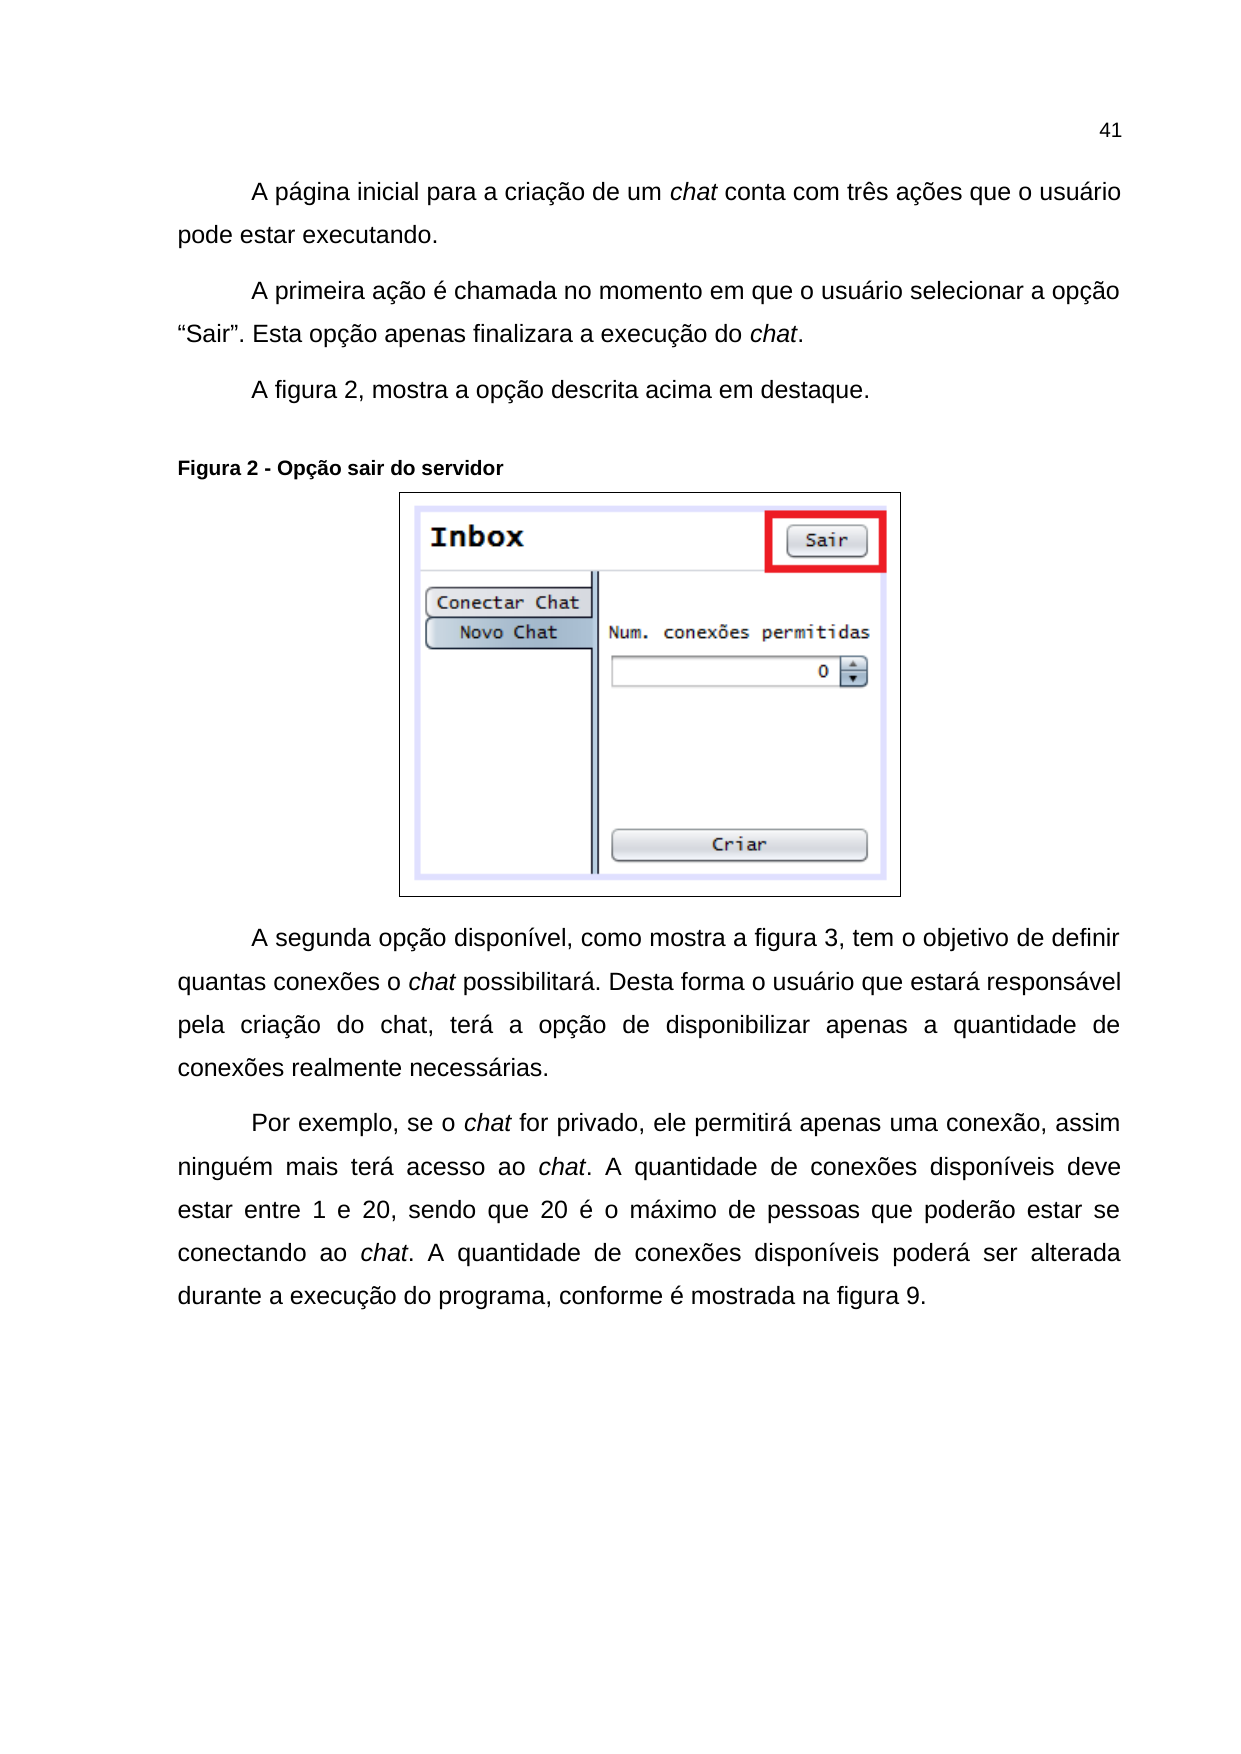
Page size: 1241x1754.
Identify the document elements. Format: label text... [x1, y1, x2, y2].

text A figura 2, mostra a opção descrita acima em destaque. [177, 375, 1122, 403]
text Figura 2 - Opção sair do servidor [177, 455, 1122, 479]
picture [400, 493, 900, 896]
text A primeira ação é chamada no momento em que o usuário selecionar a opção “Sair”. Esta opção apenas finalizara a execução do chat. [177, 276, 1122, 348]
text A página inicial para a criação de um chat conta com três ações que o usuário pode estar executando. [177, 177, 1122, 249]
text A segunda opção disponível, como mostra a figura 3, tem o objetivo de definir quantas conexões o chat possibilitará. Desta forma o usuário que estará responsável pela criação do chat, terá a opção de disponibilizar apenas a quantidade de conexões realmente necessárias. [177, 923, 1122, 1082]
text Por exemplo, se o chat for privado, ele permitirá apenas uma conexão, assim ninguém mais terá acesso ao chat. A quantidade de conexões disponíveis deve estar entre 1 e 20, sendo que 20 é o máximo de pessoas que poderão estar se conectando ao chat. A quantidade de conexões disponíveis poderá ser alterada durante a execução do programa, conforme é mostrada na figura 9. [177, 1108, 1122, 1310]
